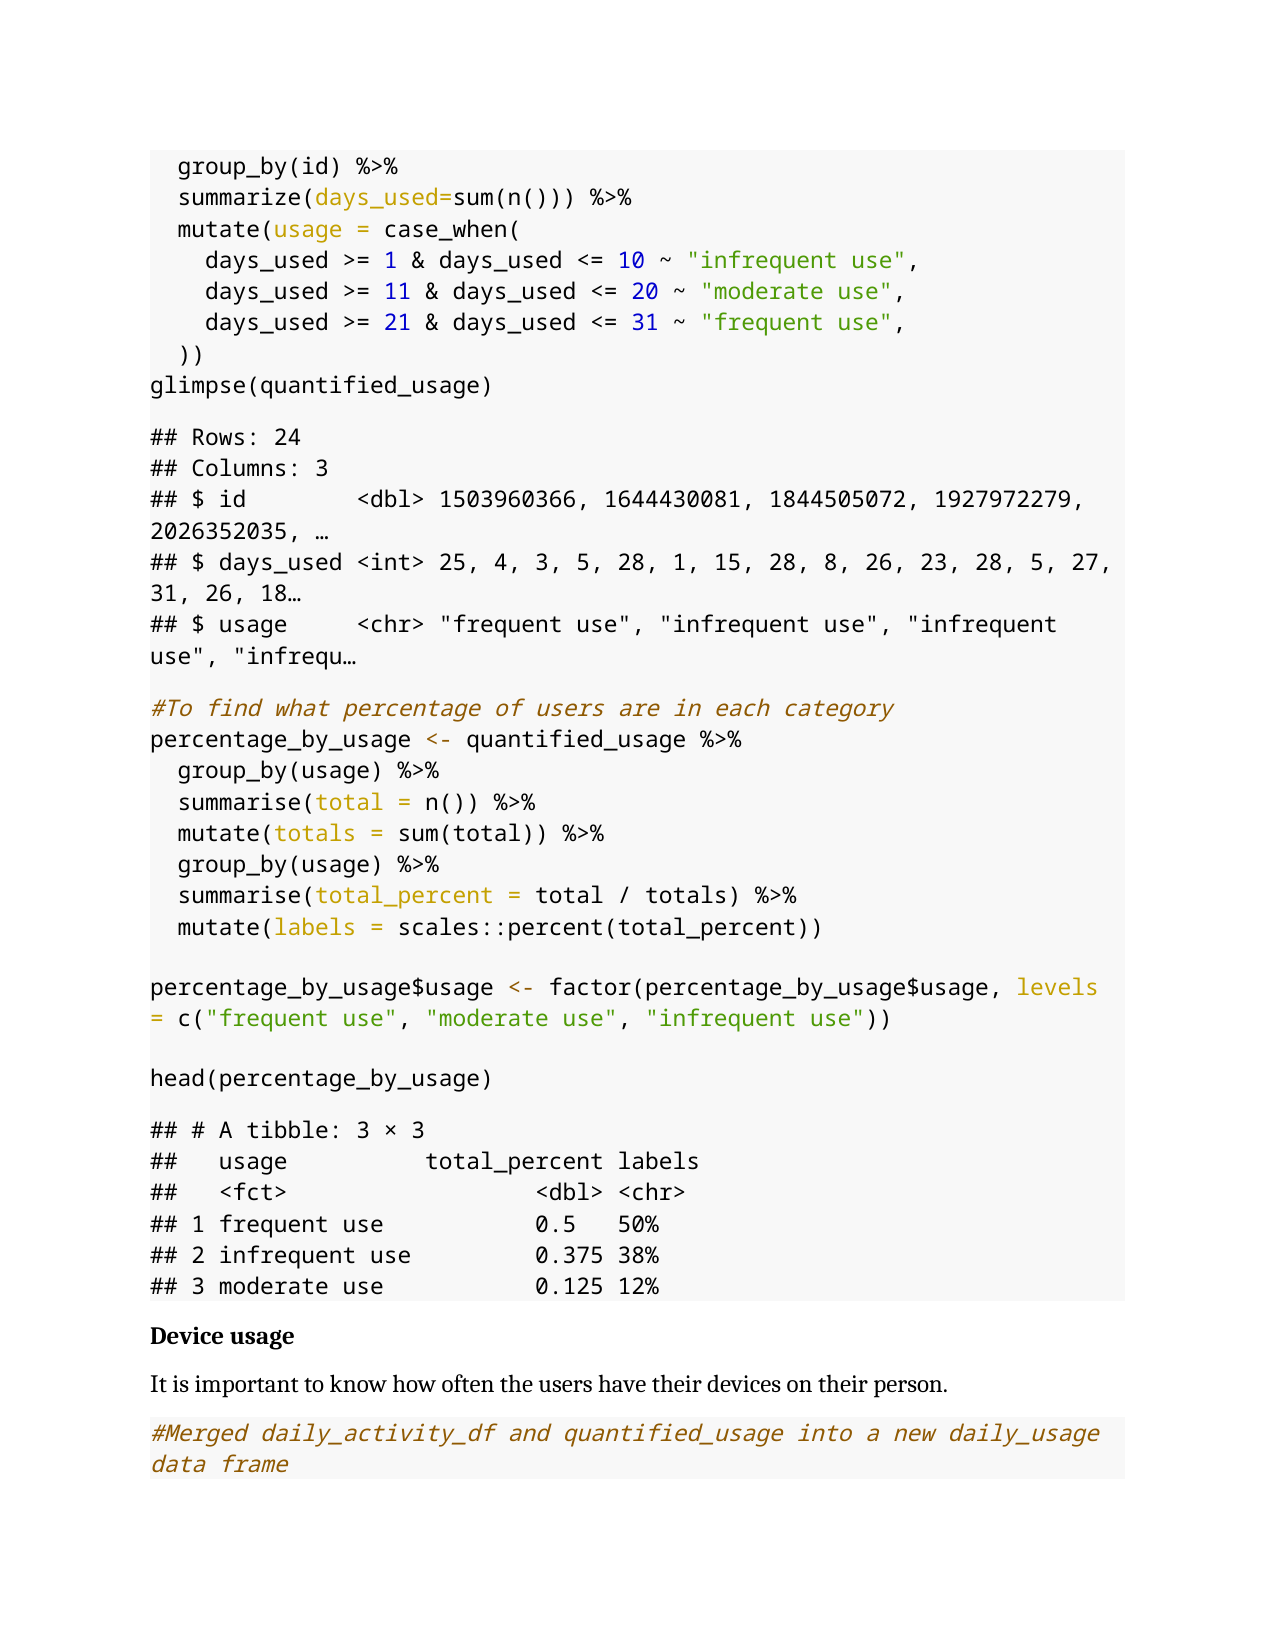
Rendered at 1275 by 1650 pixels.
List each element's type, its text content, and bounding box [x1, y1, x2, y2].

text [150, 150, 1125, 400]
text It is important to know how often the users have their devices on their person. [150, 1369, 1125, 1398]
text Device usage [150, 1322, 1125, 1351]
text ## Rows: 24 ## Columns: 3 ## $ id <dbl> 1503960366, 1644430081, 1844505072, 1927972279, 2026352035, … ## $ days_used <int> 25, 4, 3, 5, 28, 1, 15, 28, 8, 26, 23, 28, 5, 27, 31, 26, 18… ## $ usage <chr> "frequent use", "infrequent use", "infrequent use", "infrequ… [150, 421, 1125, 671]
text ## # A tibble: 3 × 3 ## usage total_percent labels ## <fct> <dbl> <chr> ## 1 frequent use 0.5 50% ## 2 infrequent use 0.375 38% ## 3 moderate use 0.125 12% [150, 1114, 1125, 1301]
text #To find what percentage of users are in each category percentage_by_usage <- quantified_usage %>% group_by(usage) %>% summarise(total = n()) %>% mutate(totals = sum(total)) %>% group_by(usage) %>% summarise(total_percent = total / totals) %>% mutate(labels = scales::percent(total_percent)) percentage_by_usage$usage <- factor(percentage_by_usage$usage, levels = c("frequent use", "moderate use", "infrequent use")) head(percentage_by_usage) [150, 692, 1125, 1093]
